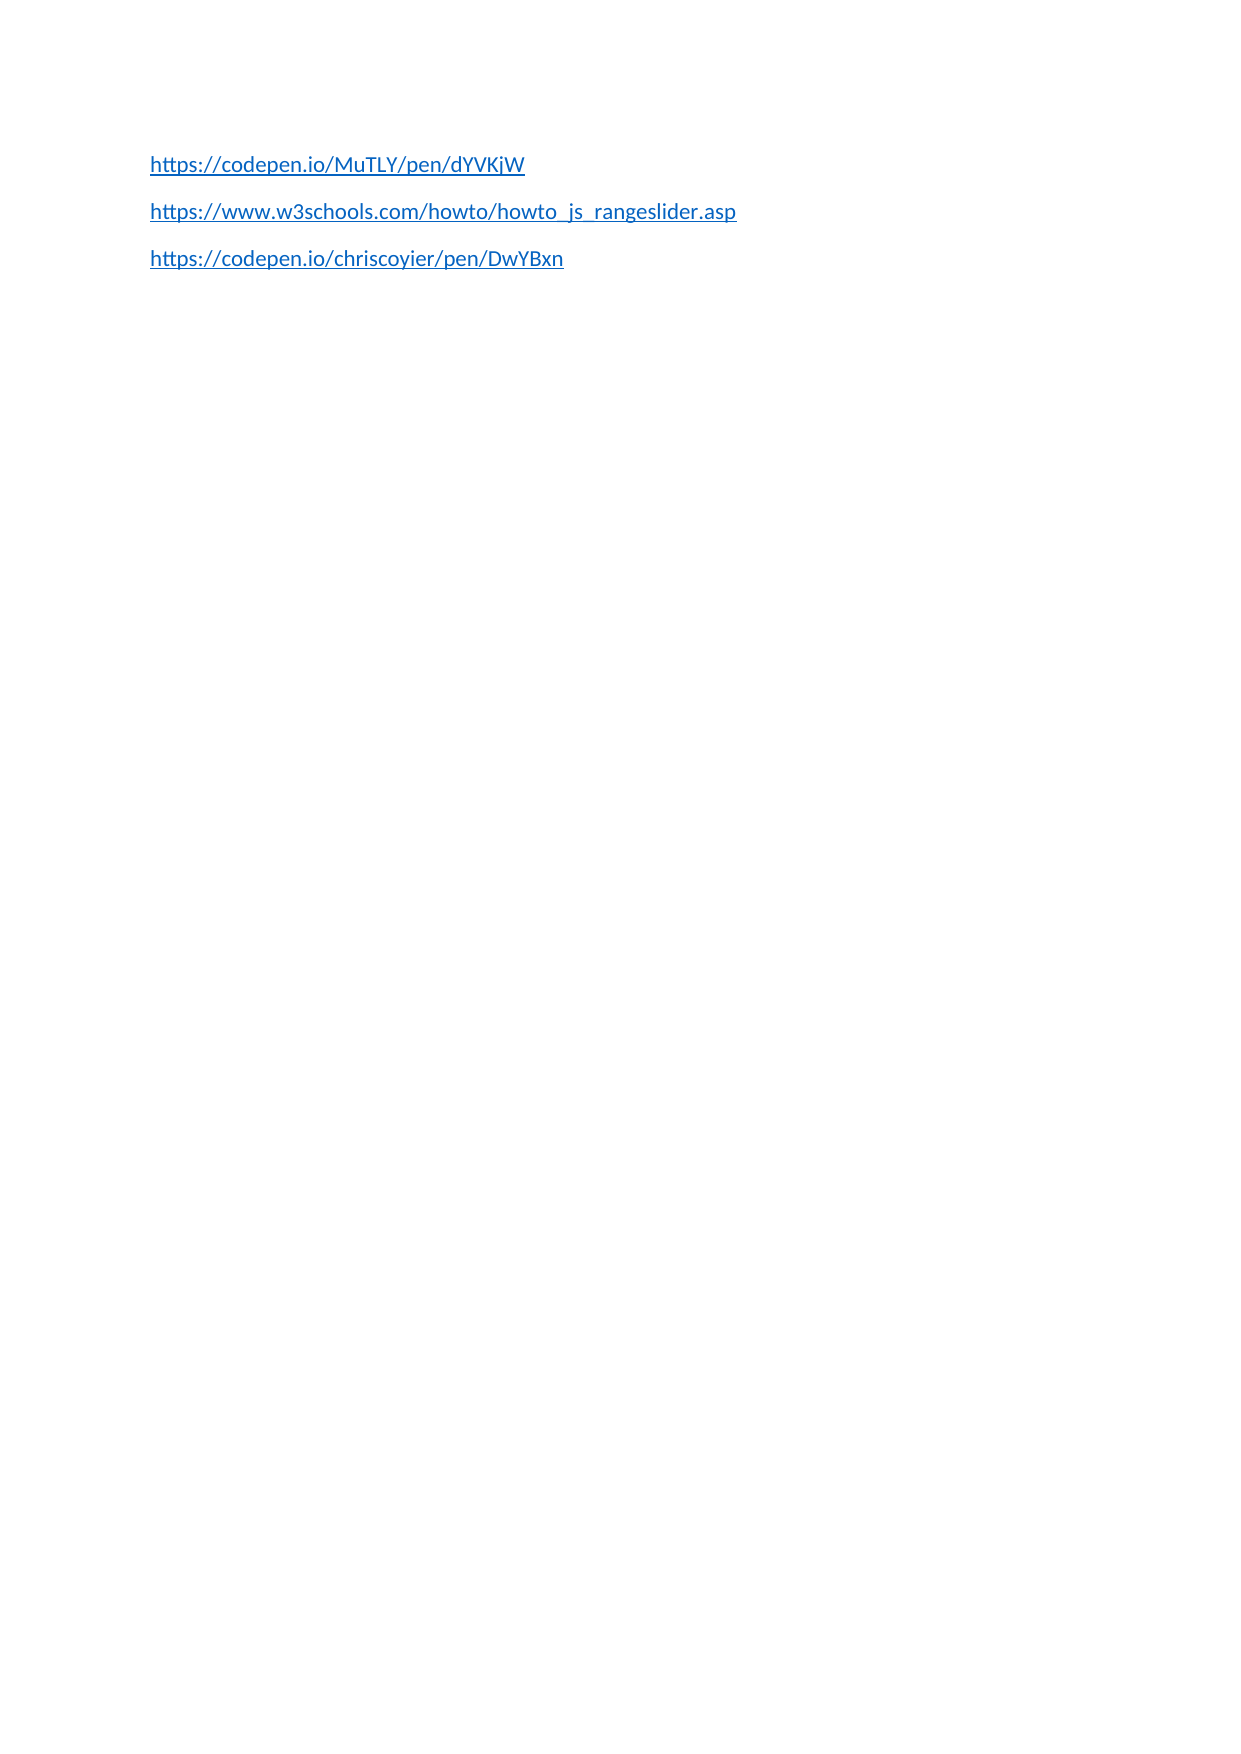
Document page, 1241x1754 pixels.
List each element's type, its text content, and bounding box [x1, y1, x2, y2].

text https://codepen.io/chriscoyier/pen/DwYBxn [150, 244, 1090, 272]
text https://codepen.io/MuTLY/pen/dYVKjW [150, 150, 1090, 178]
text https://www.w3schools.com/howto/howto_js_rangeslider.asp [150, 197, 1090, 225]
